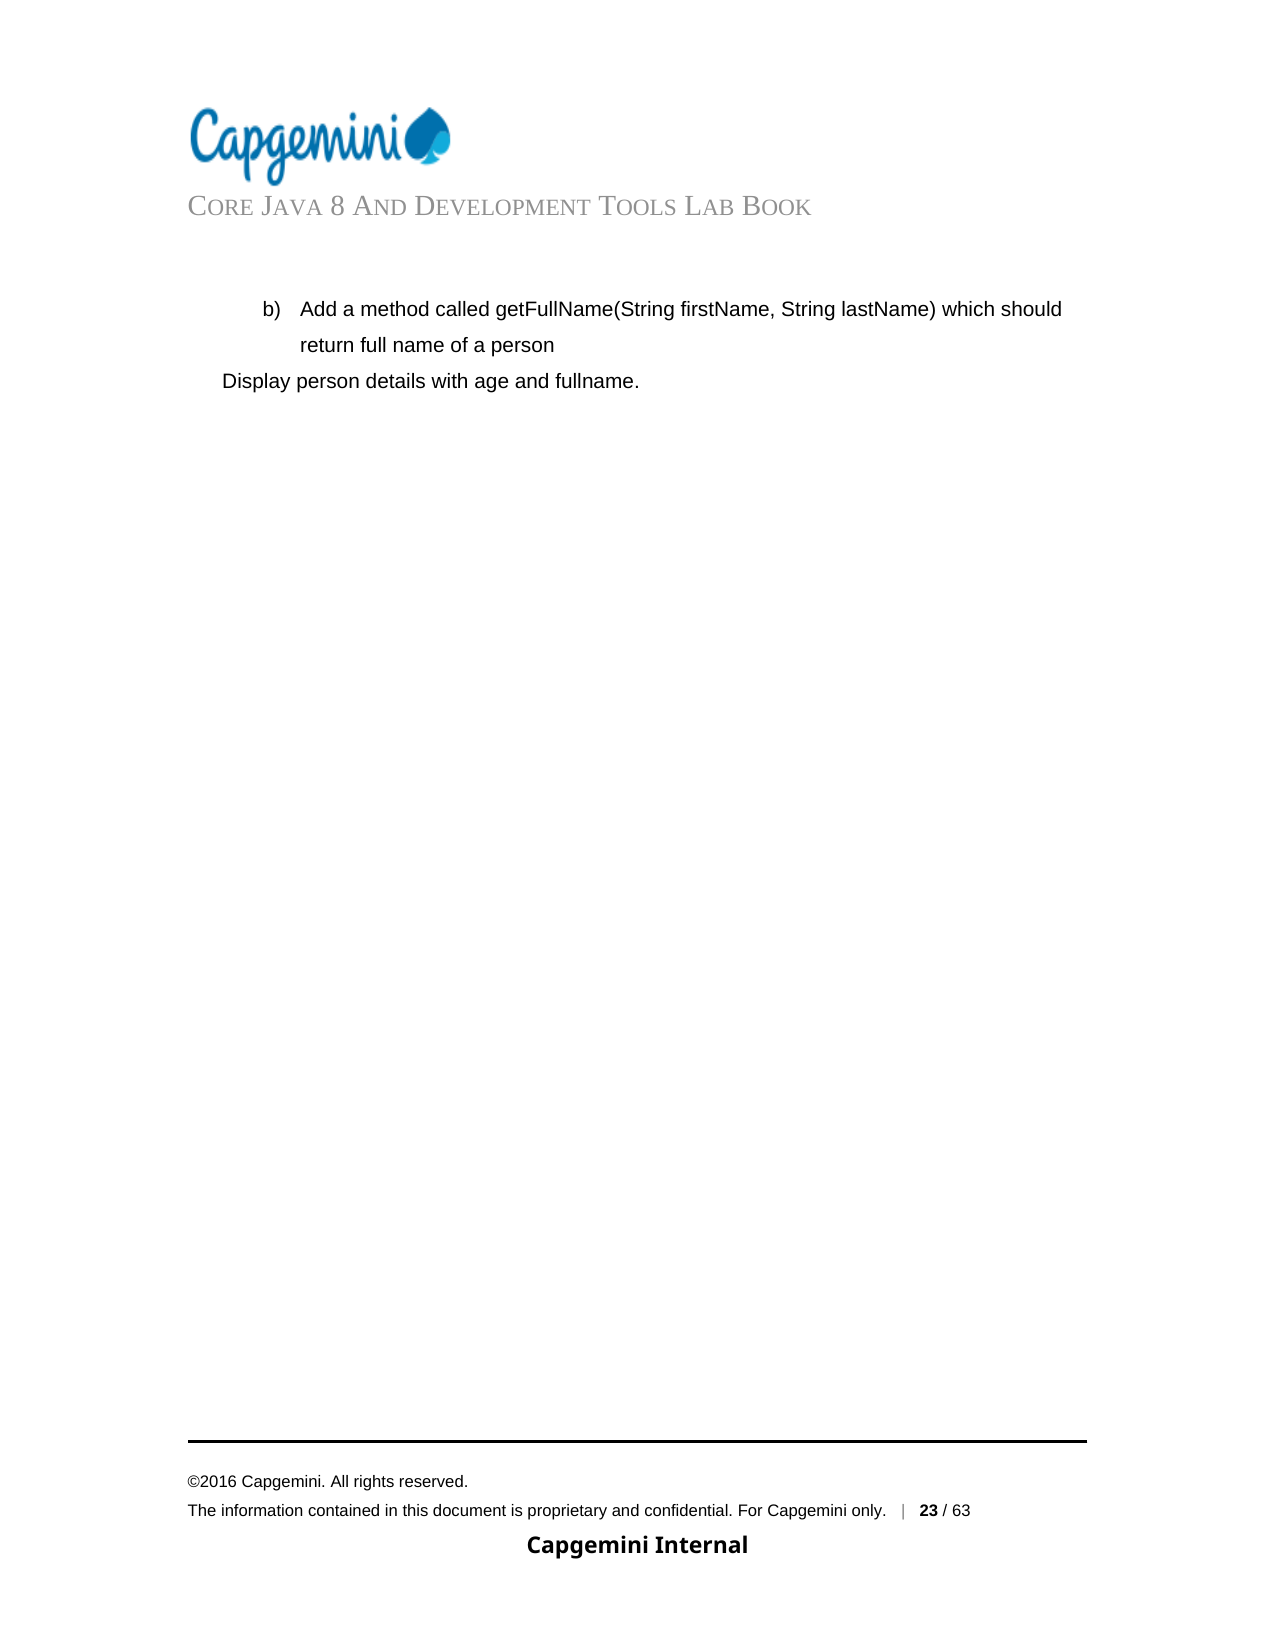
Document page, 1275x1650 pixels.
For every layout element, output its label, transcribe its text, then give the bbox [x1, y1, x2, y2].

text Display person details with age and fullname. [187, 368, 1087, 392]
picture [187, 106, 1088, 188]
list Add a method called getFullName(String firstName, String lastName) which should return full name of a person [262, 297, 1087, 356]
